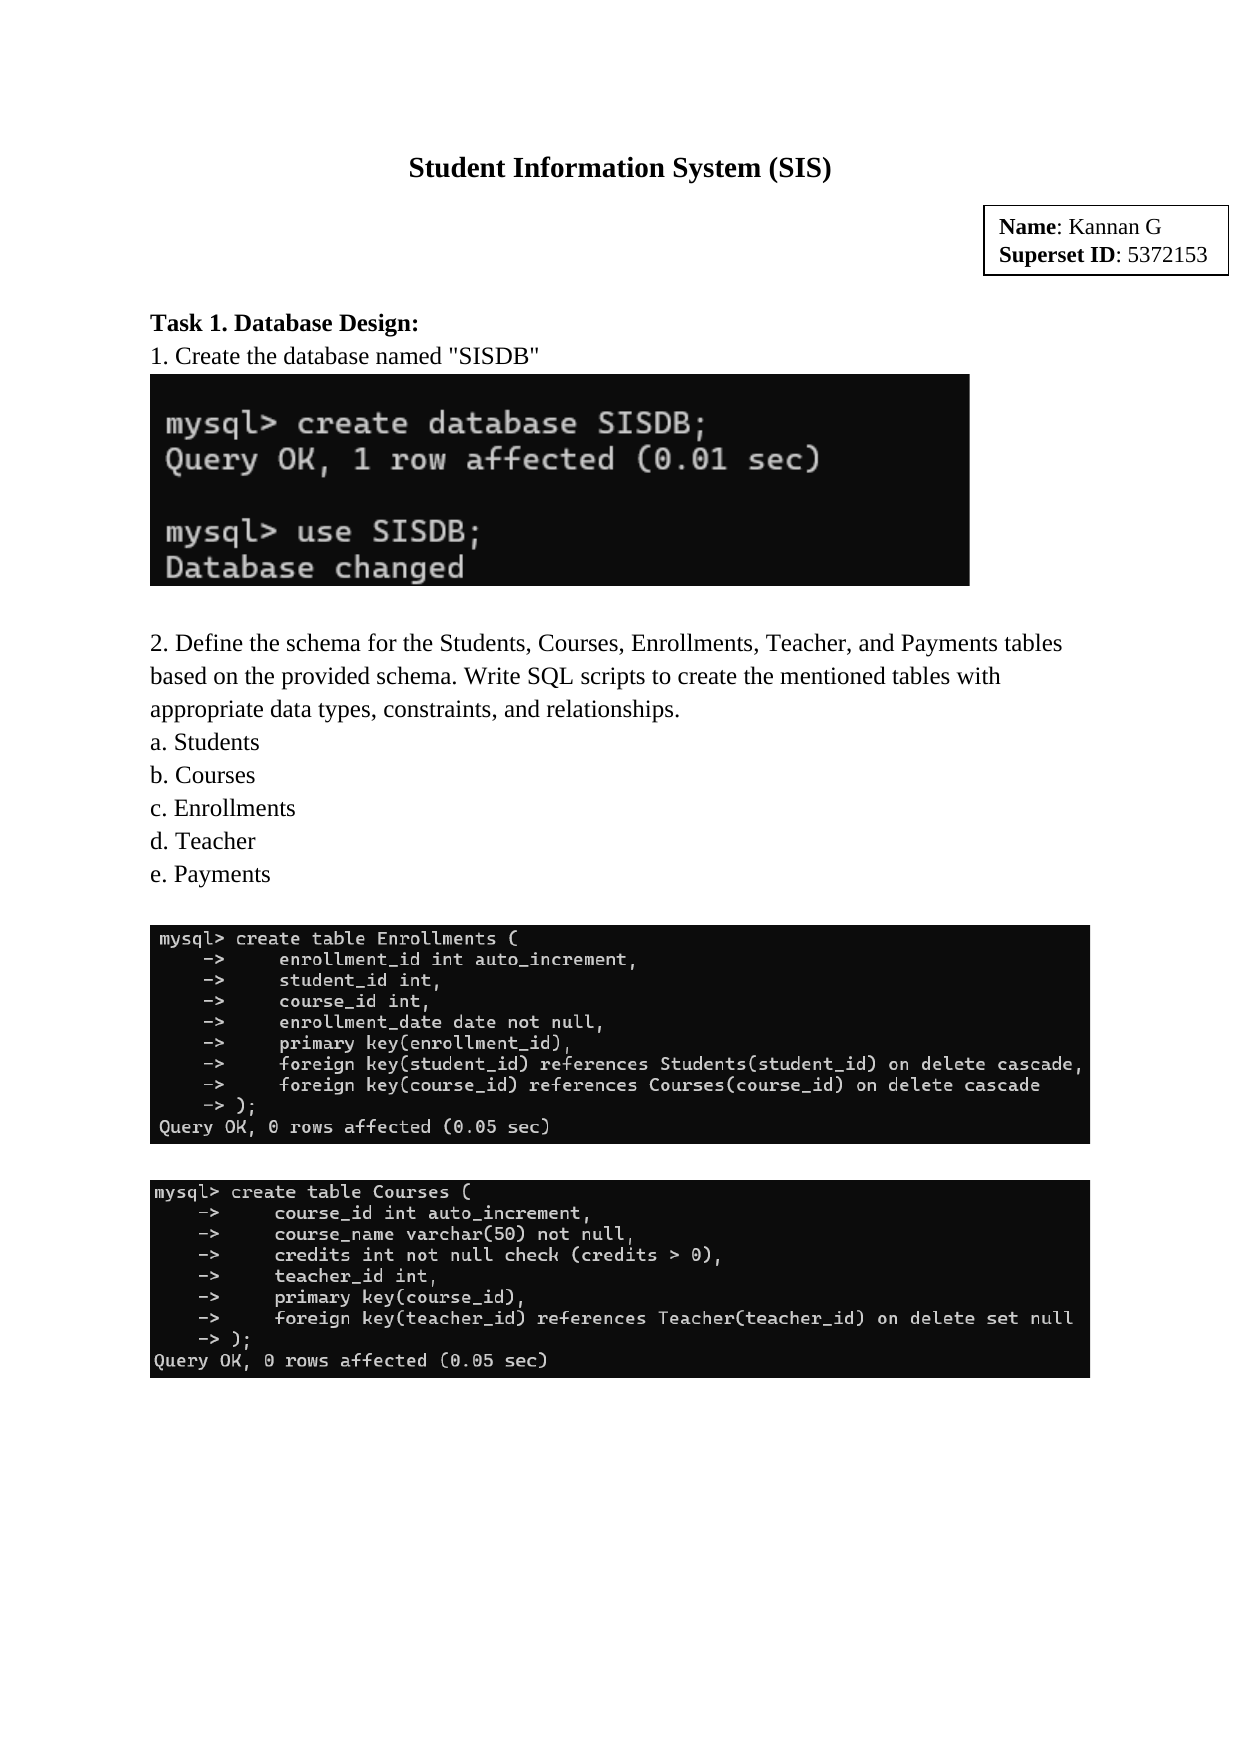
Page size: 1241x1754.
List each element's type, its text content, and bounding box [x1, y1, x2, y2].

picture [150, 925, 1091, 1144]
text b. Courses [150, 760, 1090, 789]
text Task 1. Database Design: [150, 308, 1090, 337]
text Student Information System (SIS) [150, 150, 1090, 183]
text 2. Define the schema for the Students, Courses, Enrollments, Teacher, and Payments tables based on the provided schema. Write SQL scripts to create the mentioned tables with appropriate data types, constraints, and relationships. [150, 628, 1090, 723]
text 1. Create the database named "SISDB" [150, 341, 1090, 370]
picture [150, 1180, 1091, 1378]
text d. Teacher [150, 826, 1090, 855]
text c. Enrollments [150, 793, 1090, 822]
text a. Students [150, 727, 1090, 756]
picture [150, 374, 970, 586]
text e. Payments [150, 859, 1090, 888]
